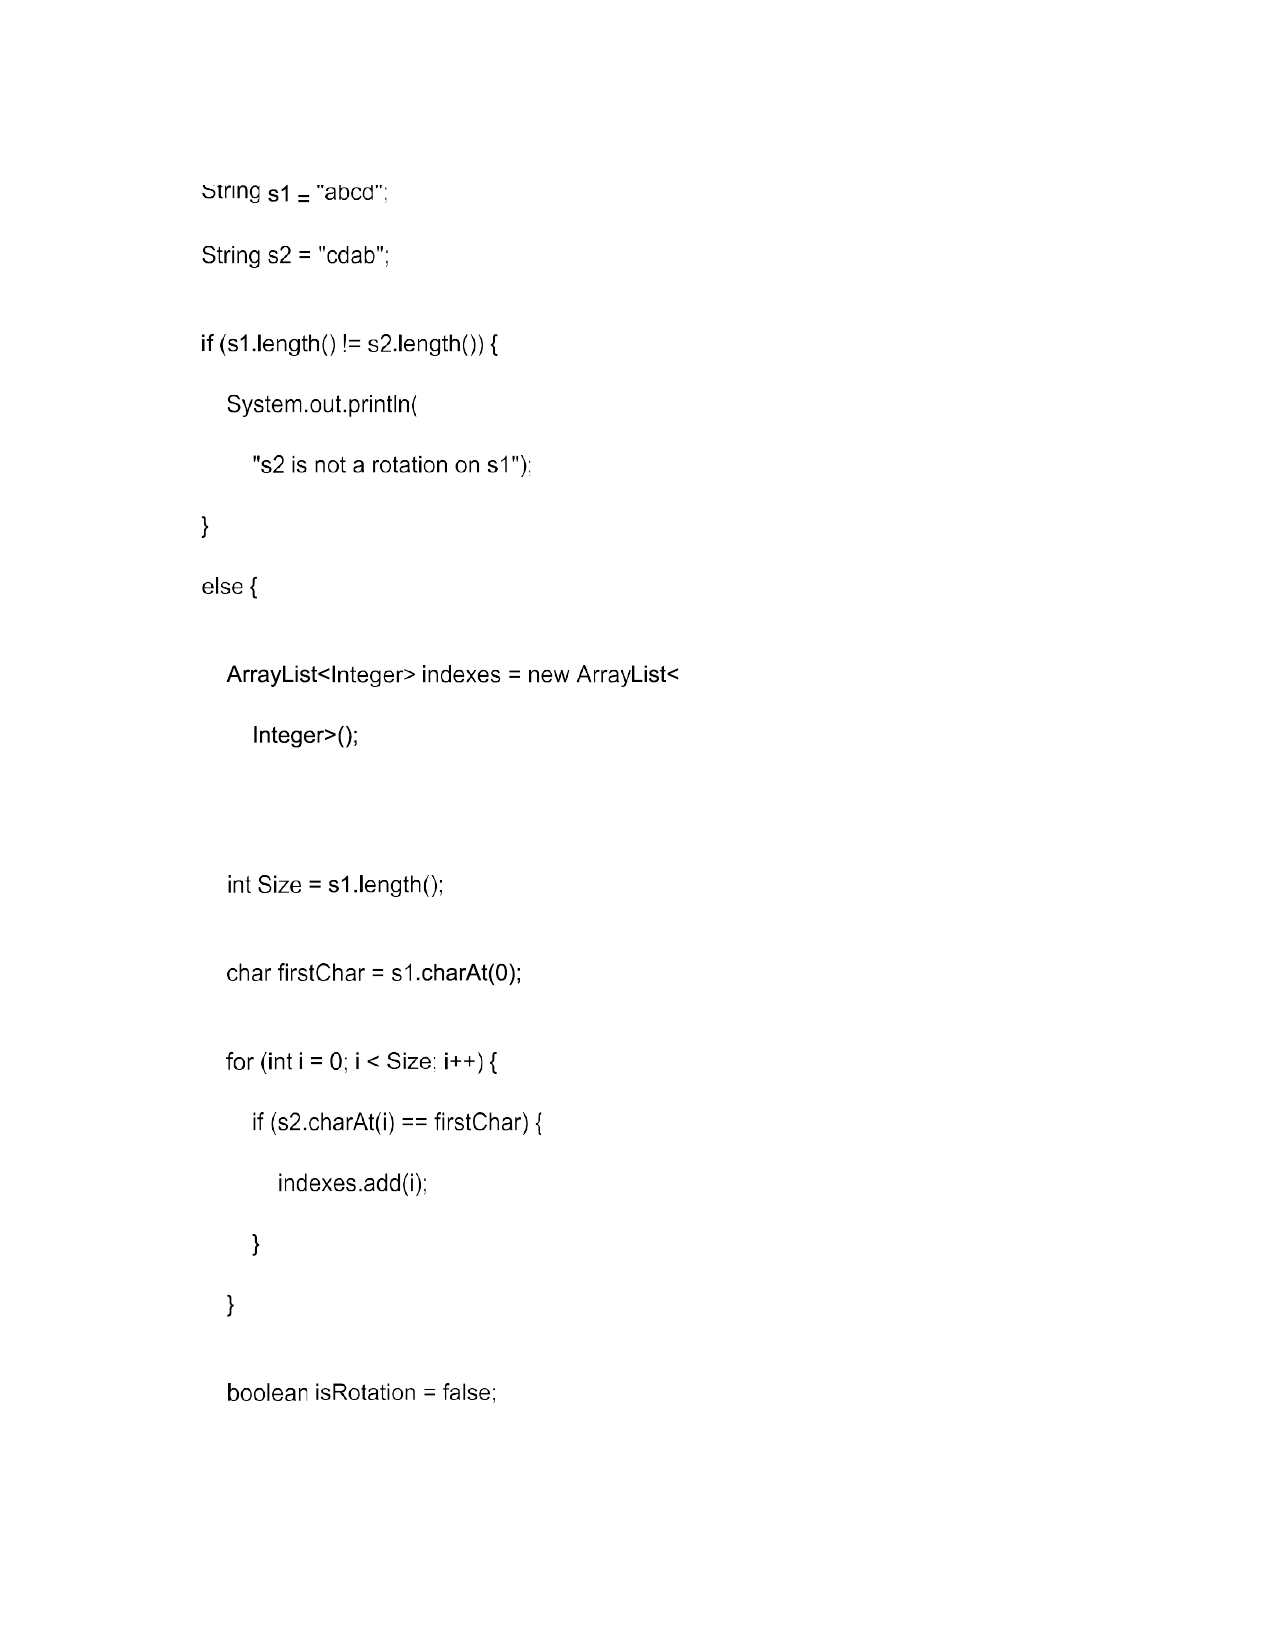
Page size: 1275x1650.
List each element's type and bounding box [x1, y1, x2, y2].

picture [316, 1383, 495, 1403]
picture [445, 1052, 483, 1074]
picture [228, 875, 251, 893]
picture [330, 1052, 347, 1073]
picture [202, 246, 388, 268]
picture [387, 1052, 436, 1072]
picture [258, 875, 301, 893]
picture [258, 334, 335, 356]
picture [228, 1383, 308, 1401]
picture [368, 334, 391, 352]
picture [220, 334, 238, 356]
picture [261, 1052, 292, 1074]
picture [227, 963, 411, 981]
picture [202, 577, 243, 594]
picture [202, 334, 214, 351]
picture [253, 455, 284, 473]
picture [253, 1112, 542, 1135]
picture [202, 185, 260, 203]
picture [338, 666, 415, 687]
picture [343, 334, 361, 352]
picture [367, 1055, 379, 1067]
picture [399, 334, 483, 356]
picture [279, 1173, 426, 1196]
picture [360, 875, 442, 897]
picture [226, 1052, 254, 1070]
picture [227, 395, 417, 417]
picture [423, 665, 631, 687]
picture [317, 185, 387, 203]
picture [292, 455, 531, 477]
